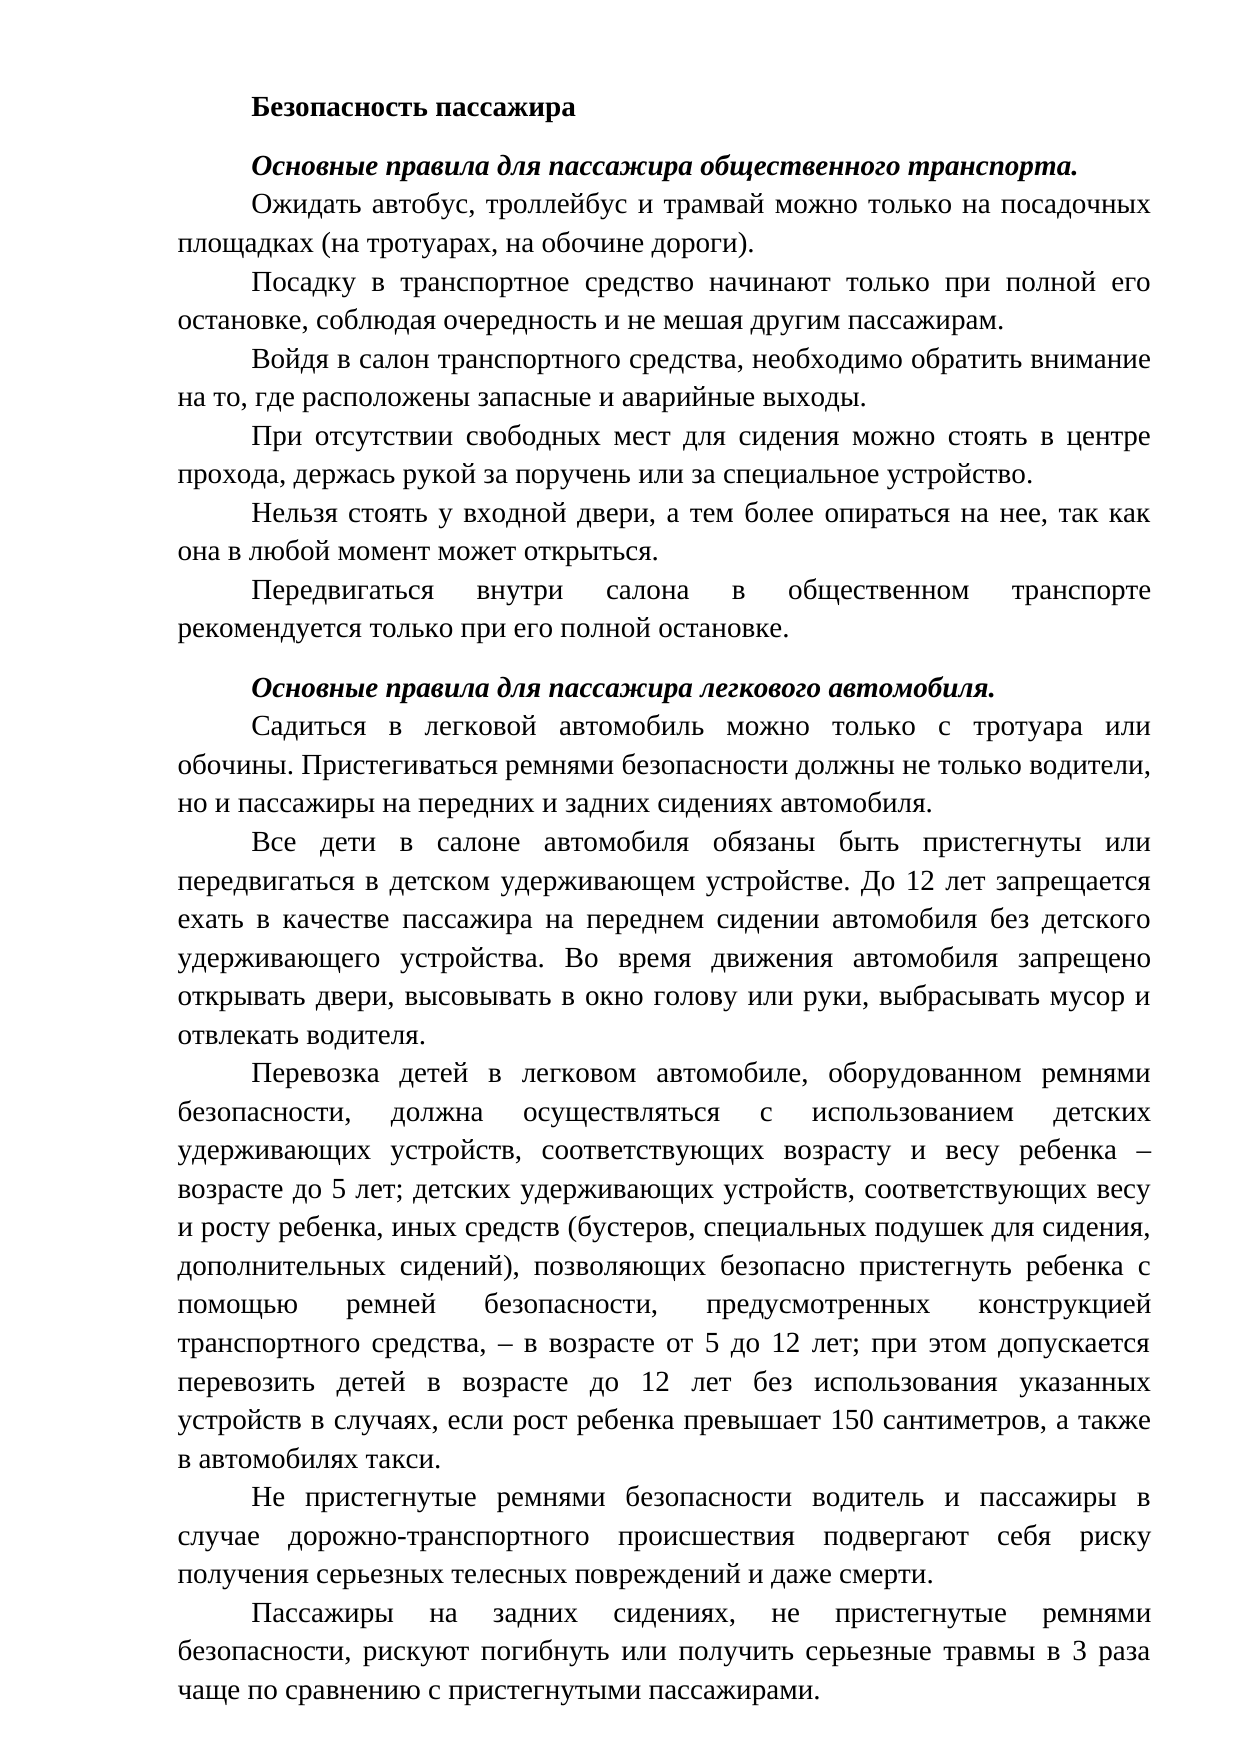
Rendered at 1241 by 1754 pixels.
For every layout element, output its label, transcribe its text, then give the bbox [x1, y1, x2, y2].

text Садиться в легковой автомобиль можно только с тротуара или обочины. Пристегиваться ремнями безопасности должны не только водители, но и пассажиры на передних и задних сидениях автомобиля. [177, 708, 1152, 819]
text Все дети в салоне автомобиля обязаны быть пристегнуты или передвигаться в детском удерживающем устройстве. До 12 лет запрещается ехать в качестве пассажира на переднем сидении автомобиля без детского удерживающего устройства. Во время движения автомобиля запрещено открывать двери, высовывать в окно голову или руки, выбрасывать мусор и отвлекать водителя. [177, 824, 1152, 1050]
text Посадку в транспортное средство начинают только при полной его остановке, соблюдая очередность и не мешая другим пассажирам. [177, 264, 1152, 336]
text Основные правила для пассажира общественного транспорта. [177, 148, 1152, 182]
text Войдя в салон транспортного средства, необходимо обратить внимание на то, где расположены запасные и аварийные выходы. [177, 341, 1152, 413]
text Безопасность пассажира [177, 89, 1152, 122]
text Передвигаться внутри салона в общественном транспорте рекомендуется только при его полной остановке. [177, 572, 1152, 644]
text Перевозка детей в легковом автомобиле, оборудованном ремнями безопасности, должна осуществляться с использованием детских удерживающих устройств, соответствующих возрасту и весу ребенка – возрасте до 5 лет; детских удерживающих устройств, соответствующих весу и росту ребенка, иных средств (бустеров, специальных подушек для сидения, дополнительных сидений), позволяющих безопасно пристегнуть ребенка с помощью ремней безопасности, предусмотренных конструкцией транспортного средства, – в возрасте от 5 до 12 лет; при этом допускается перевозить детей в возрасте до 12 лет без использования указанных устройств в случаях, если рост ребенка превышает 150 сантиметров, а также в автомобилях такси. [177, 1055, 1152, 1474]
text Ожидать автобус, троллейбус и трамвай можно только на посадочных площадках (на тротуарах, на обочине дороги). [177, 187, 1152, 259]
text При отсутствии свободных мест для сидения можно стоять в центре прохода, держась рукой за поручень или за специальное устройство. [177, 418, 1152, 490]
text Основные правила для пассажира легкового автомобиля. [177, 670, 1152, 703]
text Не пристегнутые ремнями безопасности водитель и пассажиры в случае дорожно-транспортного происшествия подвергают себя риску получения серьезных телесных повреждений и даже смерти. [177, 1479, 1152, 1590]
text Пассажиры на задних сидениях, не пристегнутые ремнями безопасности, рискуют погибнуть или получить серьезные травмы в 3 раза чаще по сравнению с пристегнутыми пассажирами. [177, 1595, 1152, 1706]
text Нельзя стоять у входной двери, а тем более опираться на нее, так как она в любой момент может открыться. [177, 495, 1152, 567]
